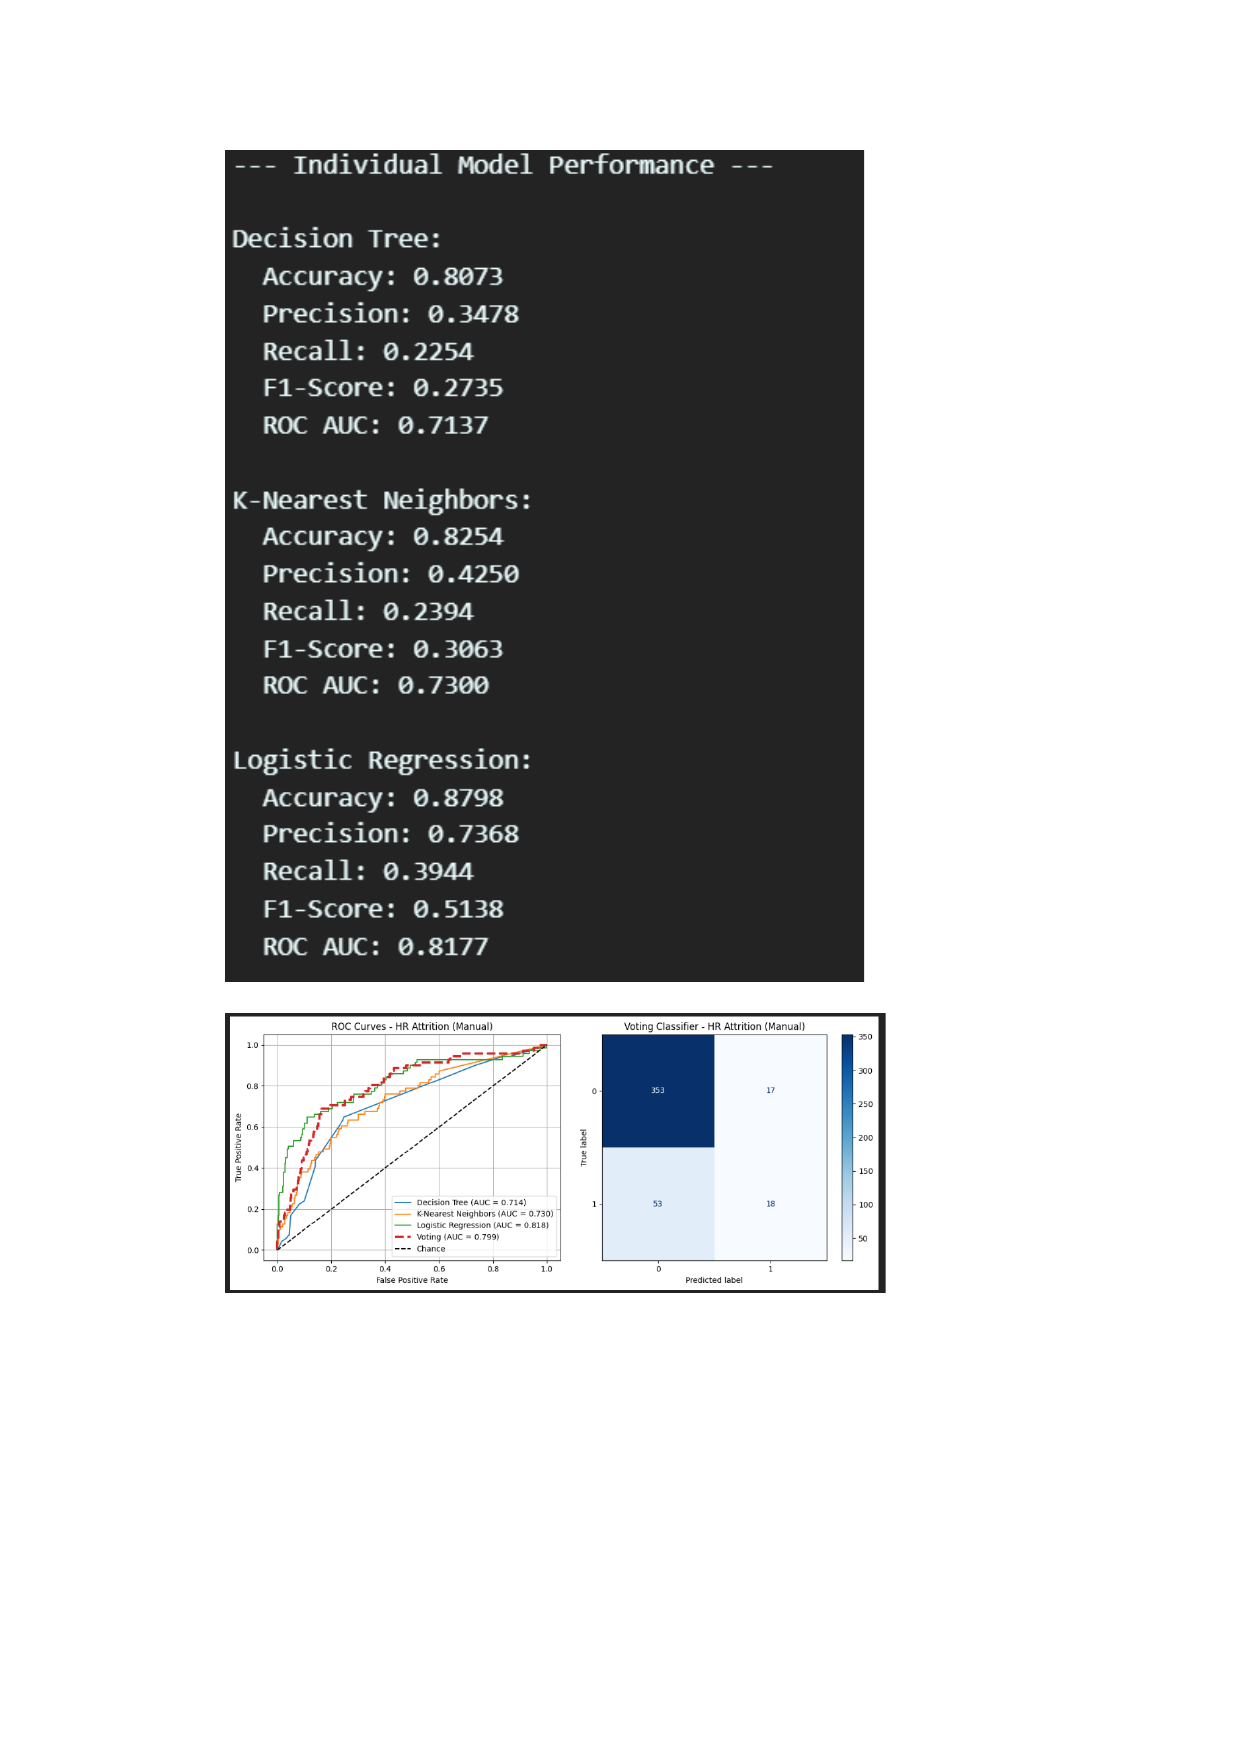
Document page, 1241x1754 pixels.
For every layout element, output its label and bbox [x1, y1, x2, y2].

picture [225, 150, 865, 982]
picture [225, 1013, 886, 1293]
